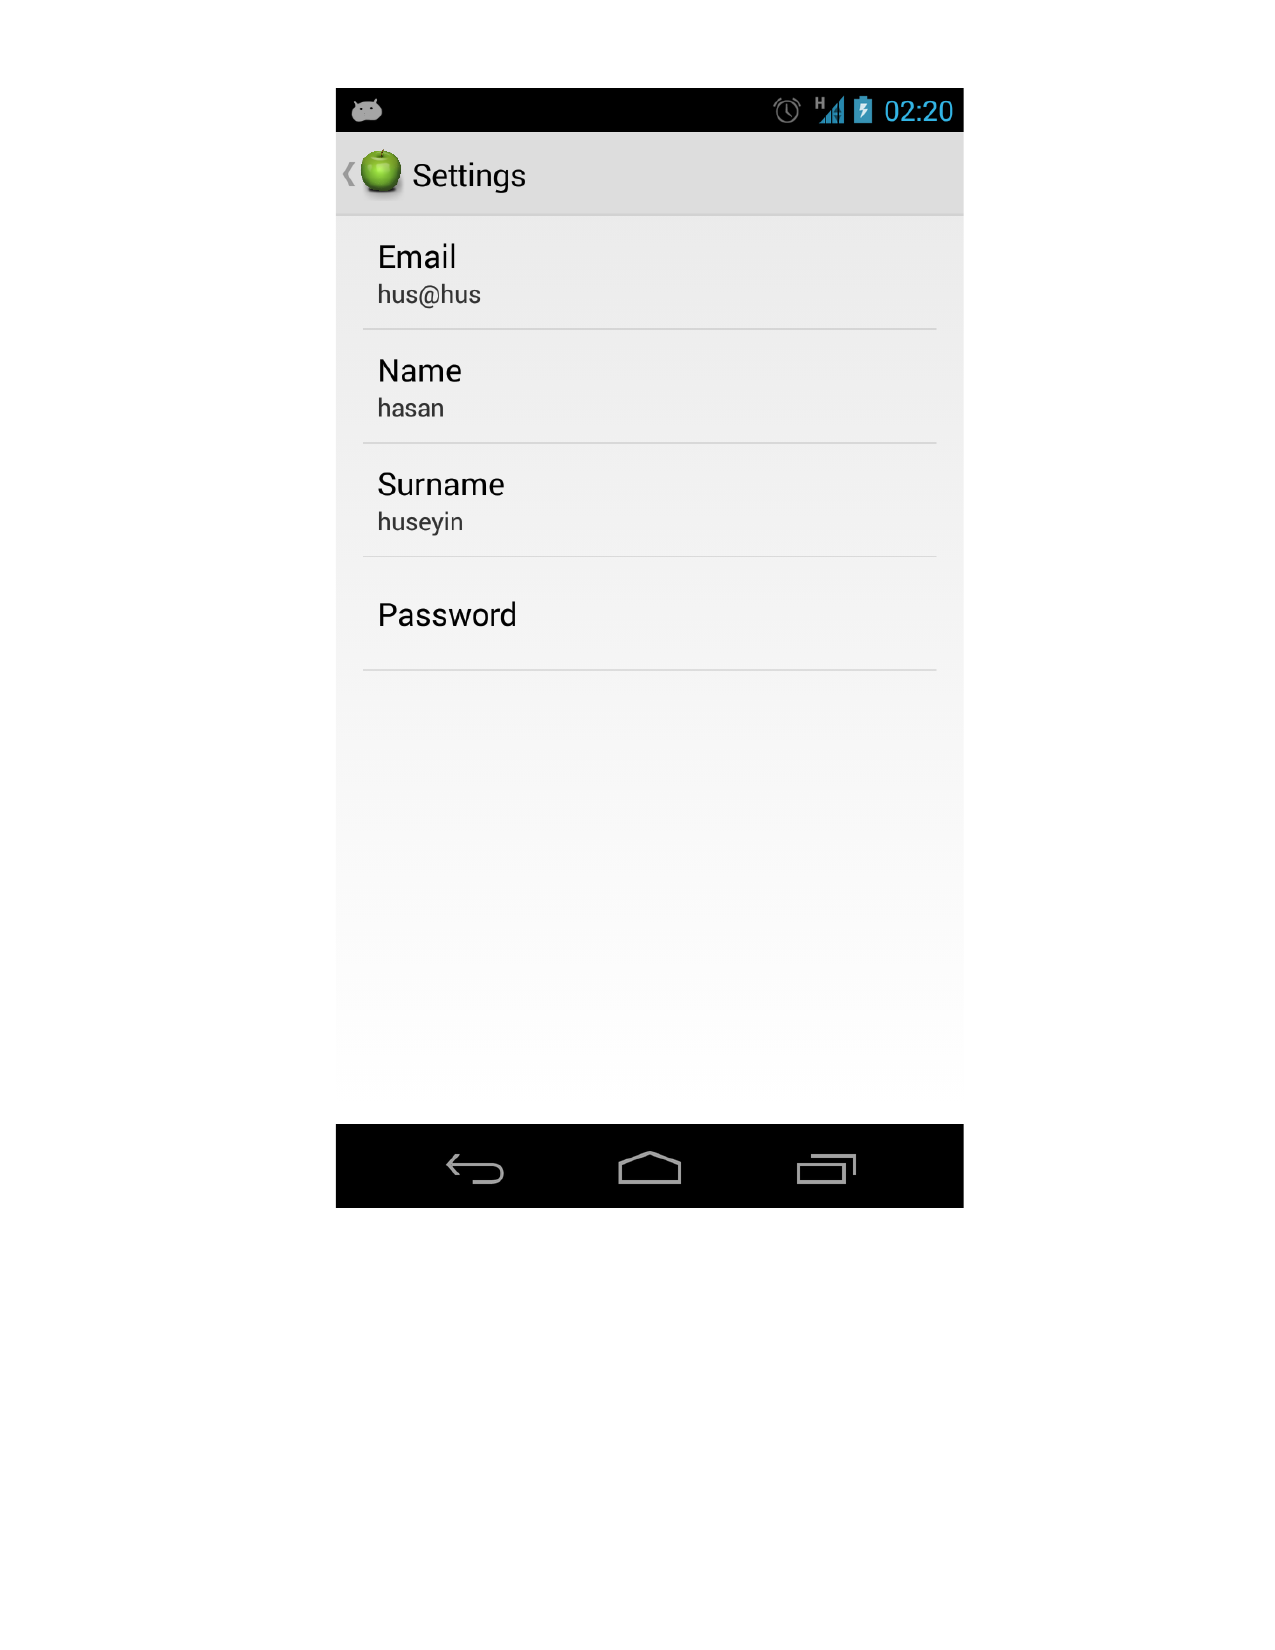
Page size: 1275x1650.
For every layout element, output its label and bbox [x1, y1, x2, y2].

picture [335, 88, 964, 1208]
